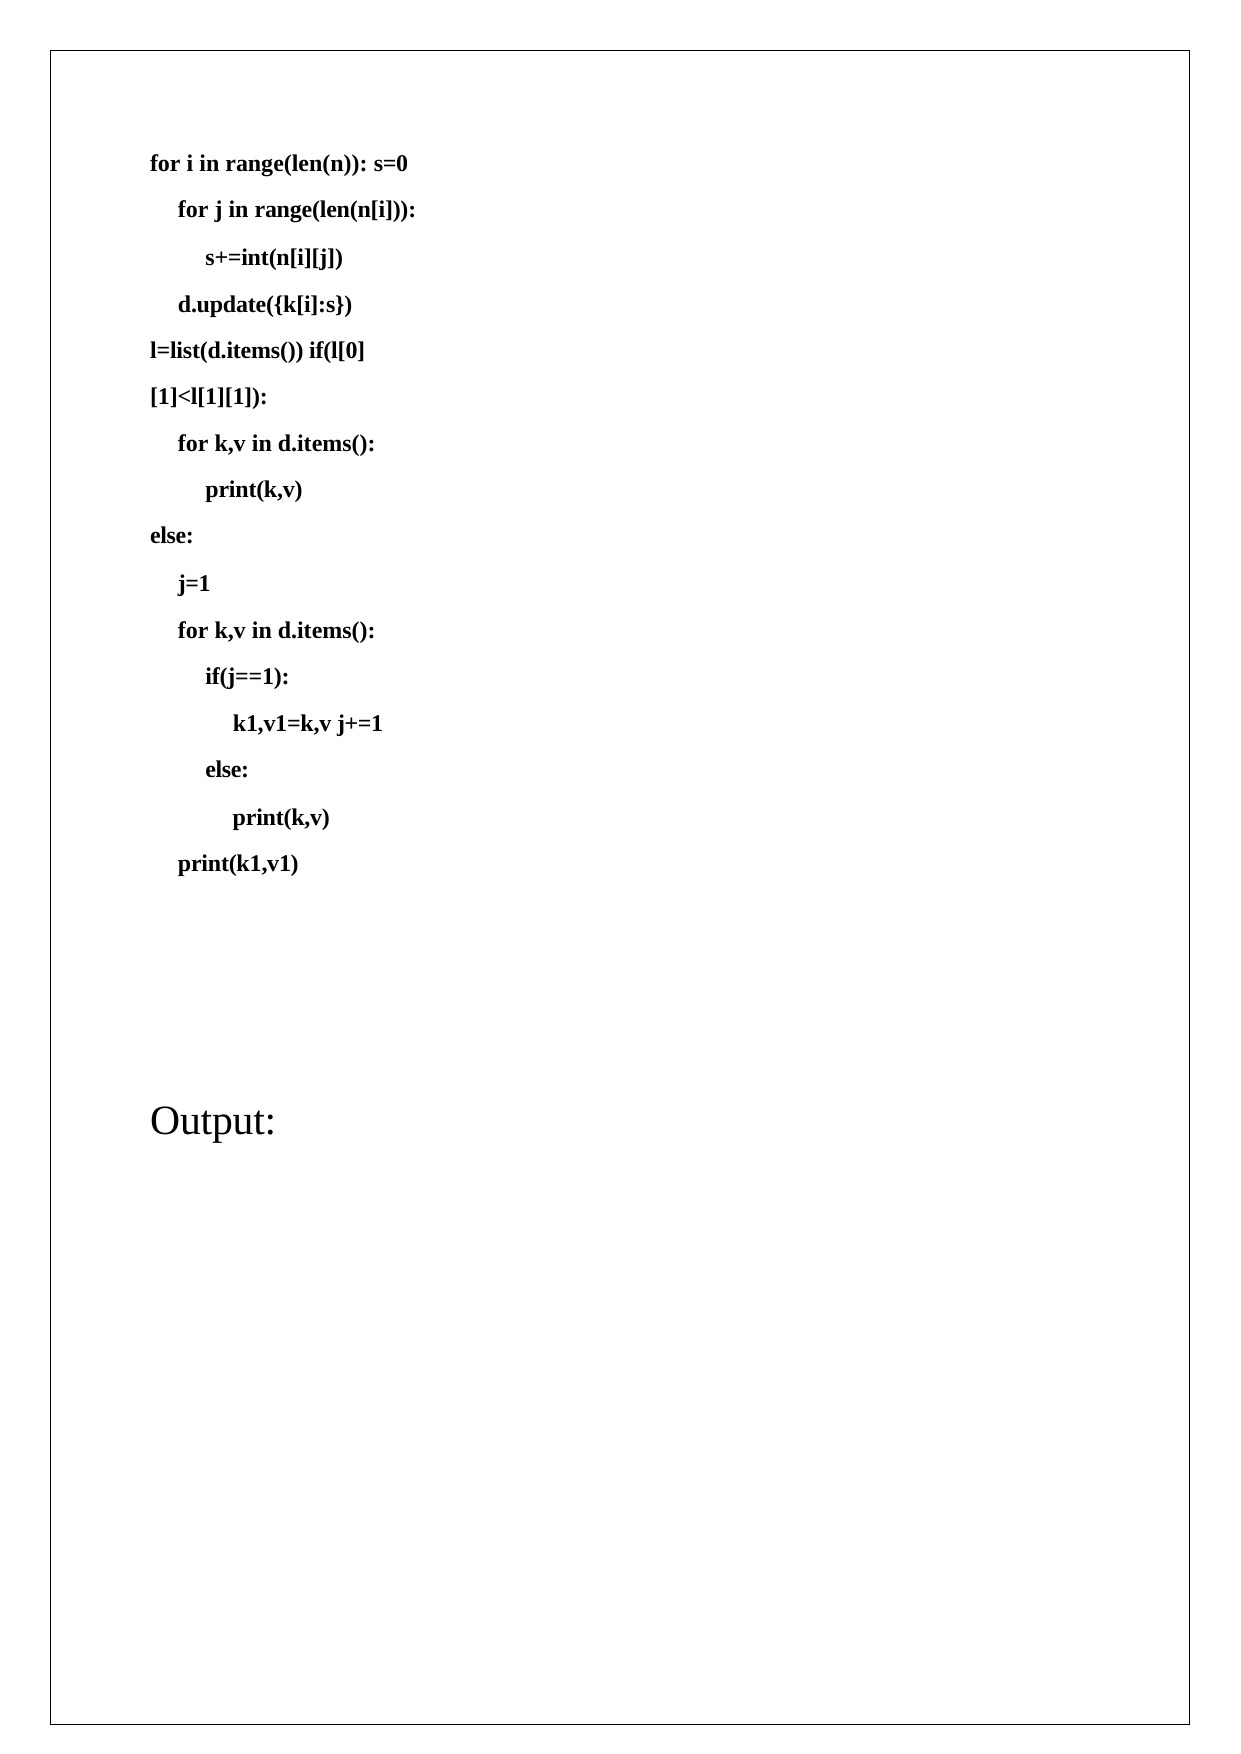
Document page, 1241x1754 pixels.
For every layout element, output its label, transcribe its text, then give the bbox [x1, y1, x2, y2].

text for j in range(len(n[i])): [178, 195, 1136, 223]
text j=1 [178, 569, 1136, 596]
text for k,v in d.items(): if(j==1): [178, 616, 434, 690]
subtitle Output: [150, 1096, 1136, 1144]
text k1,v1=k,v j+=1 [233, 709, 394, 736]
text else: [150, 521, 1136, 549]
text s+=int(n[i][j]) [205, 243, 1136, 270]
text else: [205, 755, 1136, 783]
text for k,v in d.items(): print(k,v) [178, 429, 434, 503]
text print(k,v) print(k1,v1) [178, 802, 434, 876]
text for i in range(len(n)): s=0 [150, 148, 434, 176]
text d.update({k[i]:s}) l=list(d.items()) if(l[0][1]<l[1][1]): [150, 290, 434, 410]
